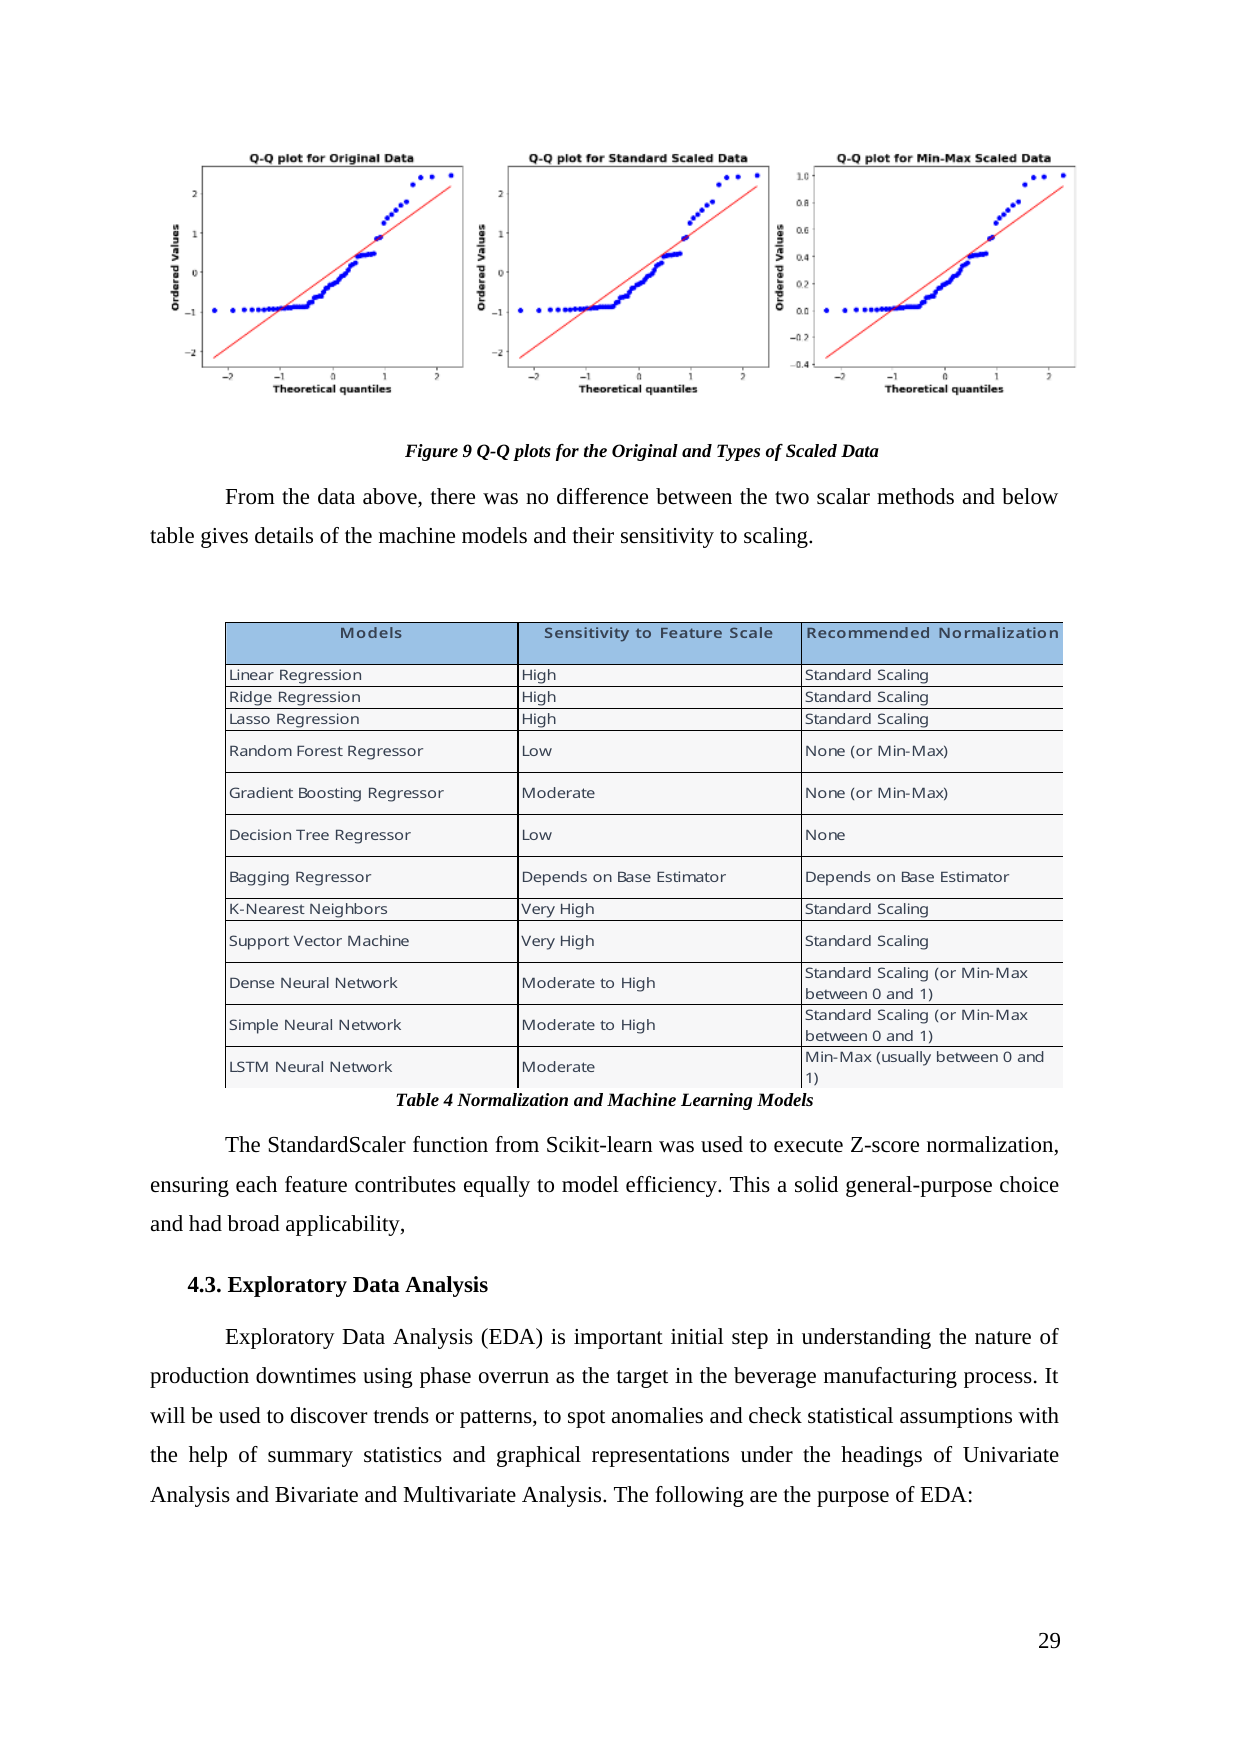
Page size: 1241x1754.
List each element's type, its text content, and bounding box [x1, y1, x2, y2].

text From the data above, there was no difference between the two scalar methods and below table gives details of the machine models and their sensitivity to scaling. [150, 483, 1061, 549]
text Exploratory Data Analysis (EDA) is important initial step in understanding the nature of production downtimes using phase overrun as the target in the beverage manufacturing process. It will be used to discover trends or patterns, to spot anomalies and check statistical assumptions with the help of summary statistics and graphical representations under the headings of Univariate Analysis and Bivariate and Multivariate Analysis. The following are the purpose of EDA: [150, 1323, 1061, 1507]
subtitle Exploratory Data Analysis [187, 1271, 1061, 1297]
text The StandardScaler function from Scikit-learn was used to execute Z-score normalization, ensuring each feature contributes equally to model efficiency. This a solid general-purpose choice and had broad applicability, [150, 1131, 1061, 1237]
picture [150, 150, 1091, 407]
